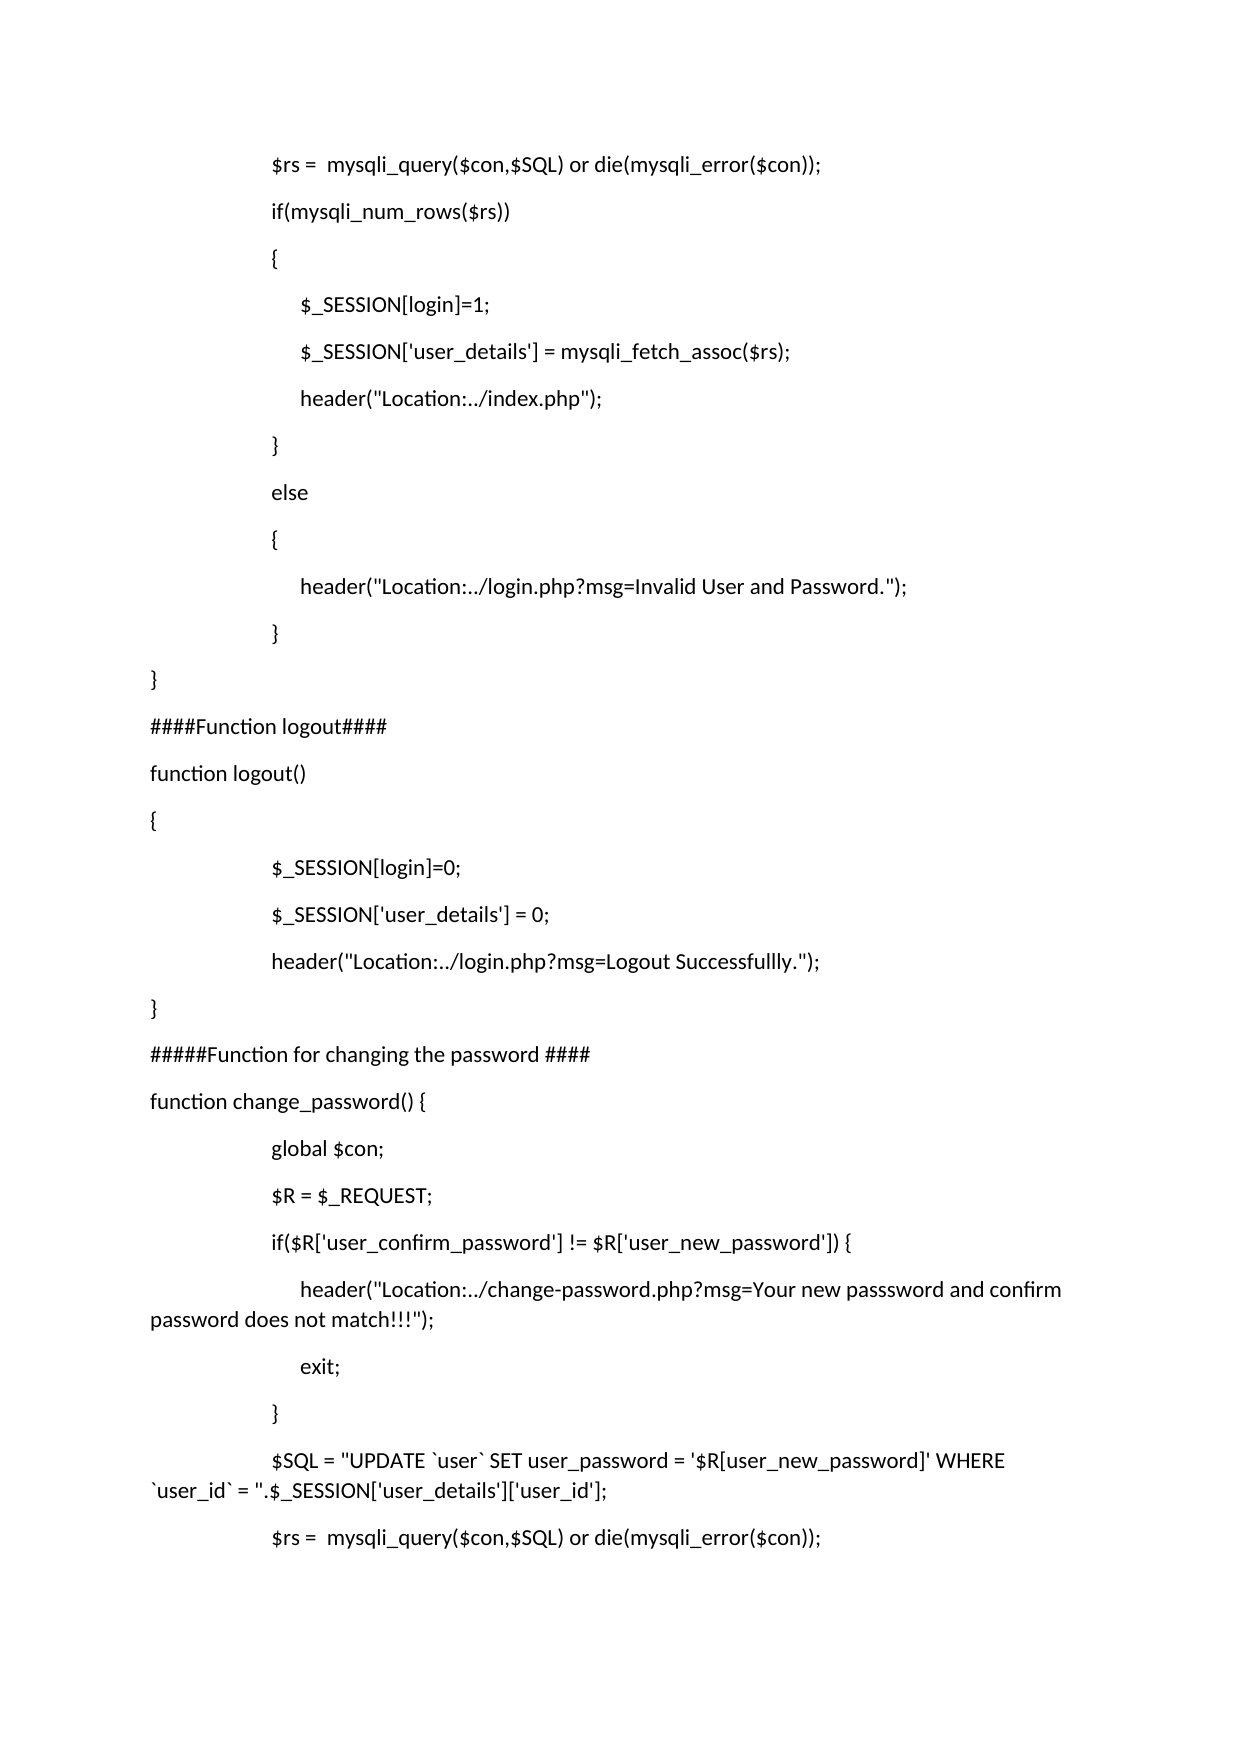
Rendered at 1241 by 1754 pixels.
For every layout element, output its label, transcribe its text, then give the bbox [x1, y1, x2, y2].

text function change_password() { [150, 1087, 1090, 1116]
text header("Location:../login.php?msg=Logout Successfullly."); [150, 947, 1090, 975]
text exit; [150, 1352, 1090, 1380]
text global $con; [150, 1134, 1090, 1162]
text $rs = mysqli_query($con,$SQL) or die(mysqli_error($con)); [150, 150, 1090, 178]
text header("Location:../login.php?msg=Invalid User and Password."); [150, 572, 1090, 600]
text } [150, 666, 1090, 694]
text header("Location:../change-password.php?msg=Your new passsword and confirm password does not match!!!"); [150, 1275, 1090, 1333]
text $_SESSION[login]=0; [150, 853, 1090, 881]
text ####Function logout#### [150, 712, 1090, 741]
text $_SESSION[login]=1; [150, 291, 1090, 319]
text if(mysqli_num_rows($rs)) [150, 197, 1090, 225]
text { [150, 806, 1090, 834]
text $R = $_REQUEST; [150, 1181, 1090, 1209]
text $SQL = "UPDATE `user` SET user_password = '$R[user_new_password]' WHERE `user_id` = ".$_SESSION['user_details']['user_id']; [150, 1446, 1090, 1504]
text } [150, 619, 1090, 647]
text $rs = mysqli_query($con,$SQL) or die(mysqli_error($con)); [150, 1523, 1090, 1551]
text $_SESSION['user_details'] = mysqli_fetch_assoc($rs); [150, 337, 1090, 366]
text } [150, 994, 1090, 1022]
text if($R['user_confirm_password'] != $R['user_new_password']) { [150, 1228, 1090, 1256]
text #####Function for changing the password #### [150, 1041, 1090, 1069]
text header("Location:../index.php"); [150, 384, 1090, 412]
text else [150, 478, 1090, 506]
text { [150, 525, 1090, 553]
text } [150, 431, 1090, 459]
text } [150, 1399, 1090, 1427]
text function logout() [150, 759, 1090, 787]
text { [150, 244, 1090, 272]
text $_SESSION['user_details'] = 0; [150, 900, 1090, 928]
